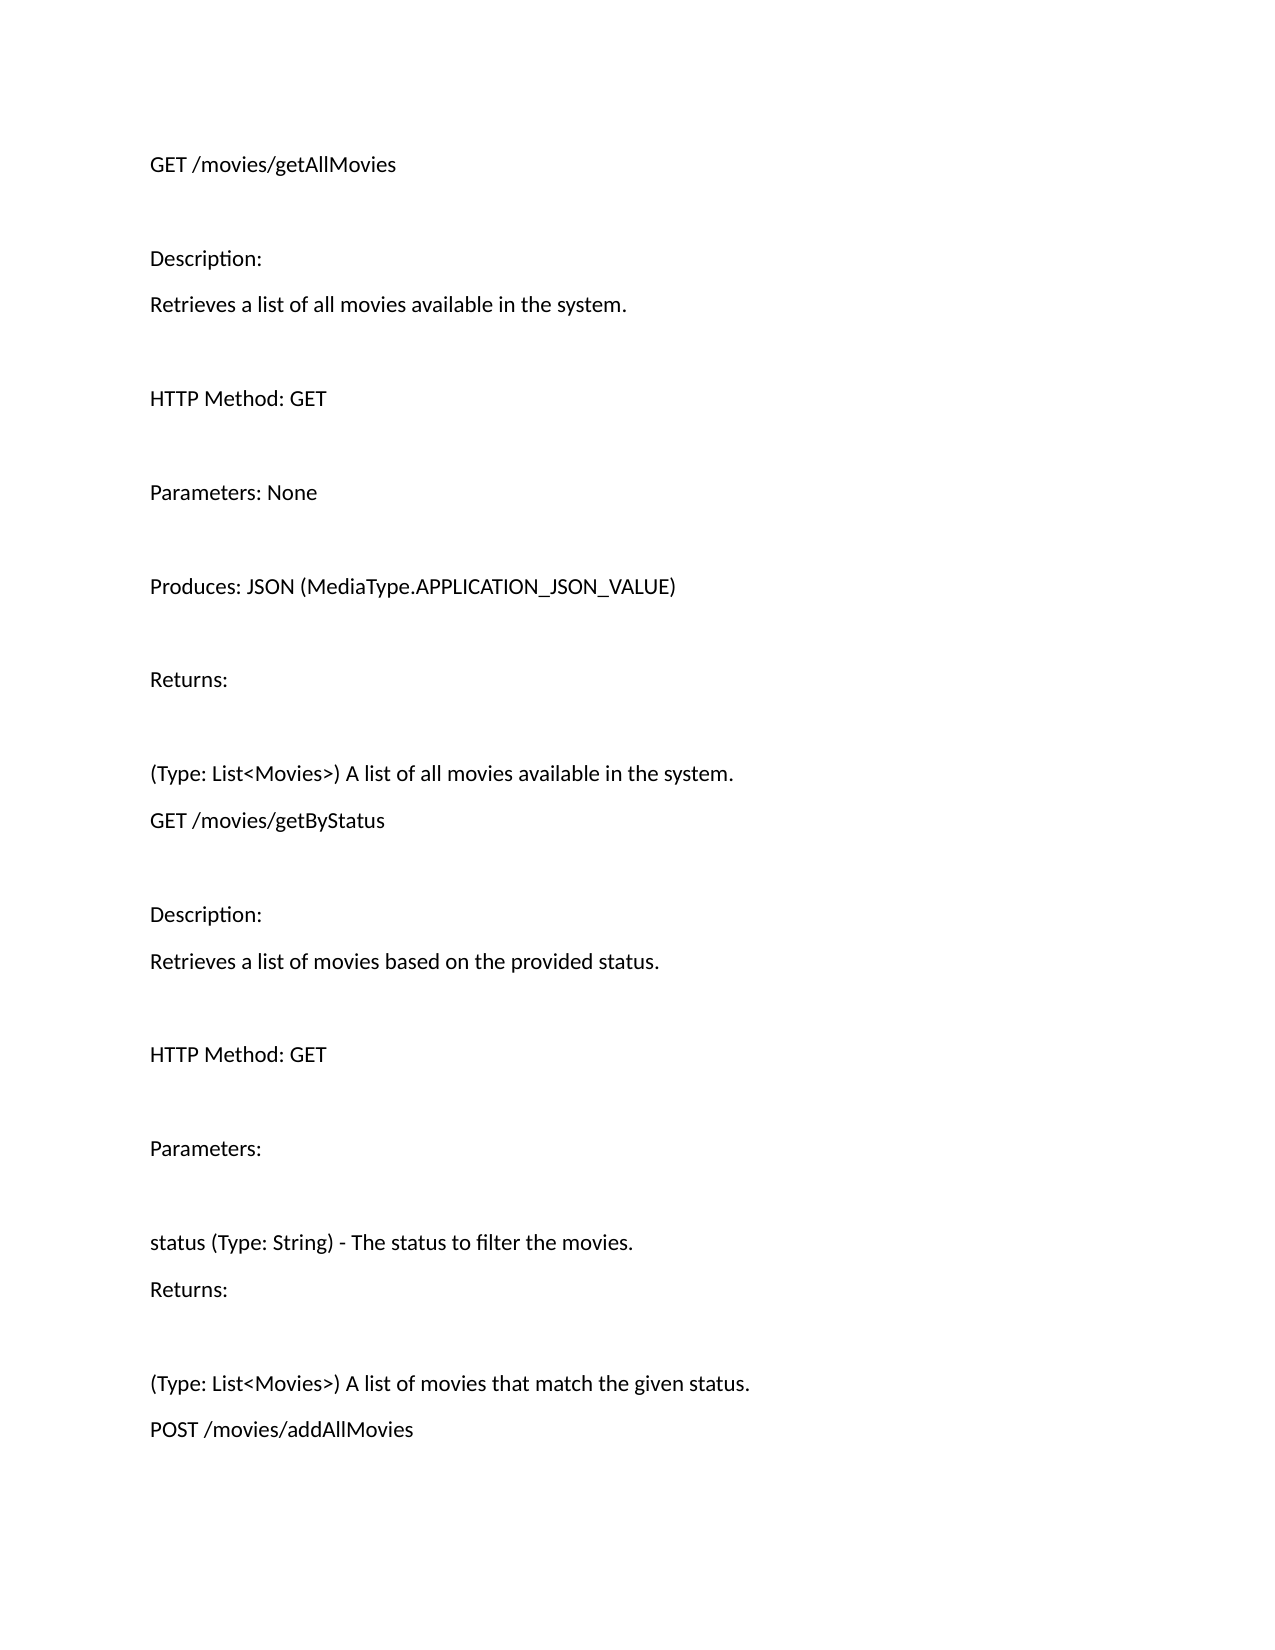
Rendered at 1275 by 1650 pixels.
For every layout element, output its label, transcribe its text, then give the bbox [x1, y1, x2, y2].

text (Type: List<Movies>) A list of movies that match the given status. [150, 1369, 1125, 1397]
text GET /movies/getByStatus [150, 806, 1125, 834]
text HTTP Method: GET [150, 1041, 1125, 1069]
text (Type: List<Movies>) A list of all movies available in the system. [150, 759, 1125, 787]
text GET /movies/getAllMovies [150, 150, 1125, 178]
text Description: [150, 900, 1125, 928]
text status (Type: String) - The status to filter the movies. [150, 1228, 1125, 1256]
text Retrieves a list of movies based on the provided status. [150, 947, 1125, 975]
text Parameters: [150, 1134, 1125, 1162]
text Description: [150, 244, 1125, 272]
text HTTP Method: GET [150, 384, 1125, 412]
text POST /movies/addAllMovies [150, 1416, 1125, 1444]
text Parameters: None [150, 478, 1125, 506]
text Retrieves a list of all movies available in the system. [150, 291, 1125, 319]
text Returns: [150, 1275, 1125, 1303]
text Produces: JSON (MediaType.APPLICATION_JSON_VALUE) [150, 572, 1125, 600]
text Returns: [150, 666, 1125, 694]
